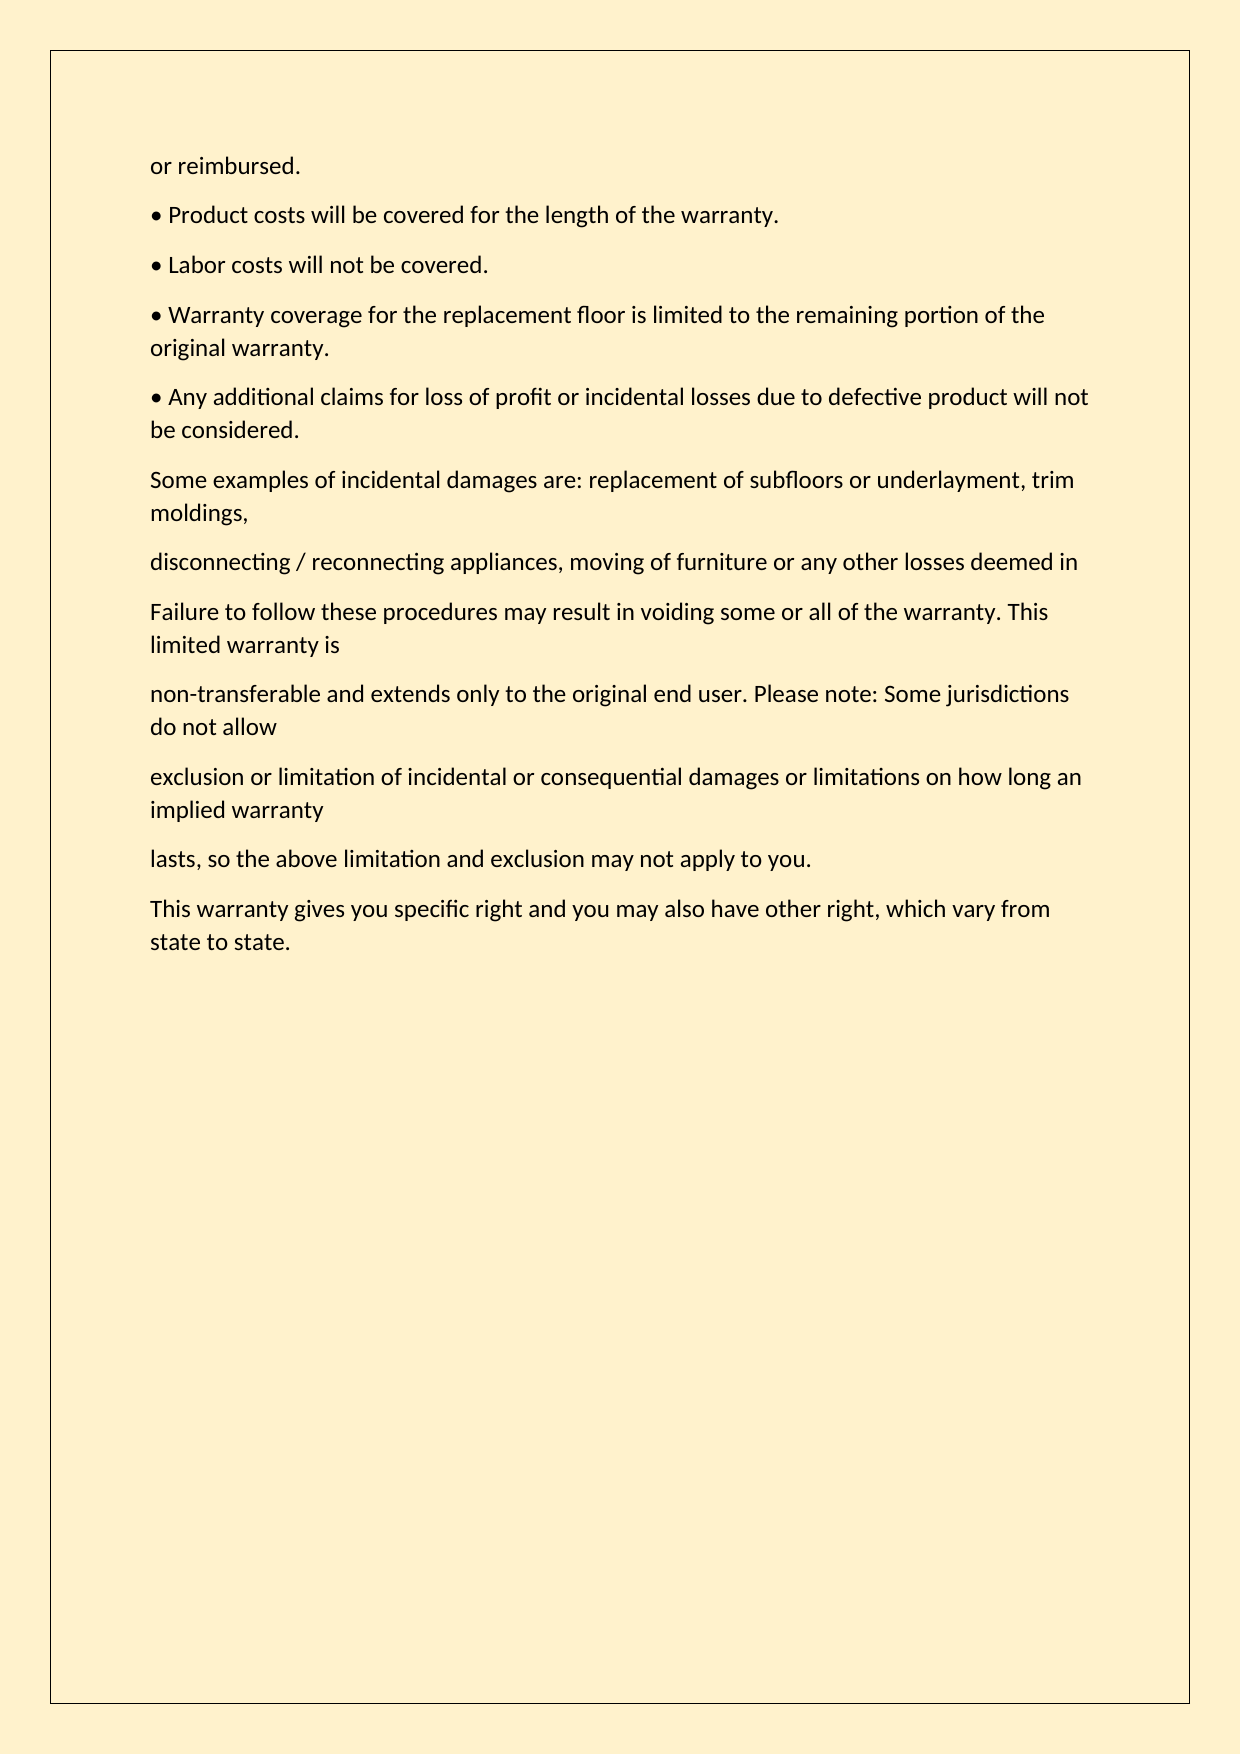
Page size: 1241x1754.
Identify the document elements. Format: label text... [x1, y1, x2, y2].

text disconnecting / reconnecting appliances, moving of furniture or any other losses deemed in [150, 546, 1090, 577]
text lasts, so the above limitation and exclusion may not apply to you. [150, 843, 1090, 874]
text Some examples of incidental damages are: replacement of subfloors or underlayment, trim moldings, [150, 464, 1090, 527]
text or reimbursed. [150, 150, 1090, 181]
text exclusion or limitation of incidental or consequential damages or limitations on how long an implied warranty [150, 761, 1090, 824]
text • Product costs will be covered for the length of the warranty. [150, 199, 1090, 230]
text This warranty gives you specific right and you may also have other right, which vary from state to state. [150, 893, 1090, 956]
text • Any additional claims for loss of profit or incidental losses due to defective product will not be considered. [150, 381, 1090, 445]
text • Warranty coverage for the replacement floor is limited to the remaining portion of the original warranty. [150, 299, 1090, 362]
text • Labor costs will not be covered. [150, 249, 1090, 280]
text Failure to follow these procedures may result in voiding some or all of the warranty. This limited warranty is [150, 596, 1090, 659]
text non-transferable and extends only to the original end user. Please note: Some jurisdictions do not allow [150, 678, 1090, 742]
